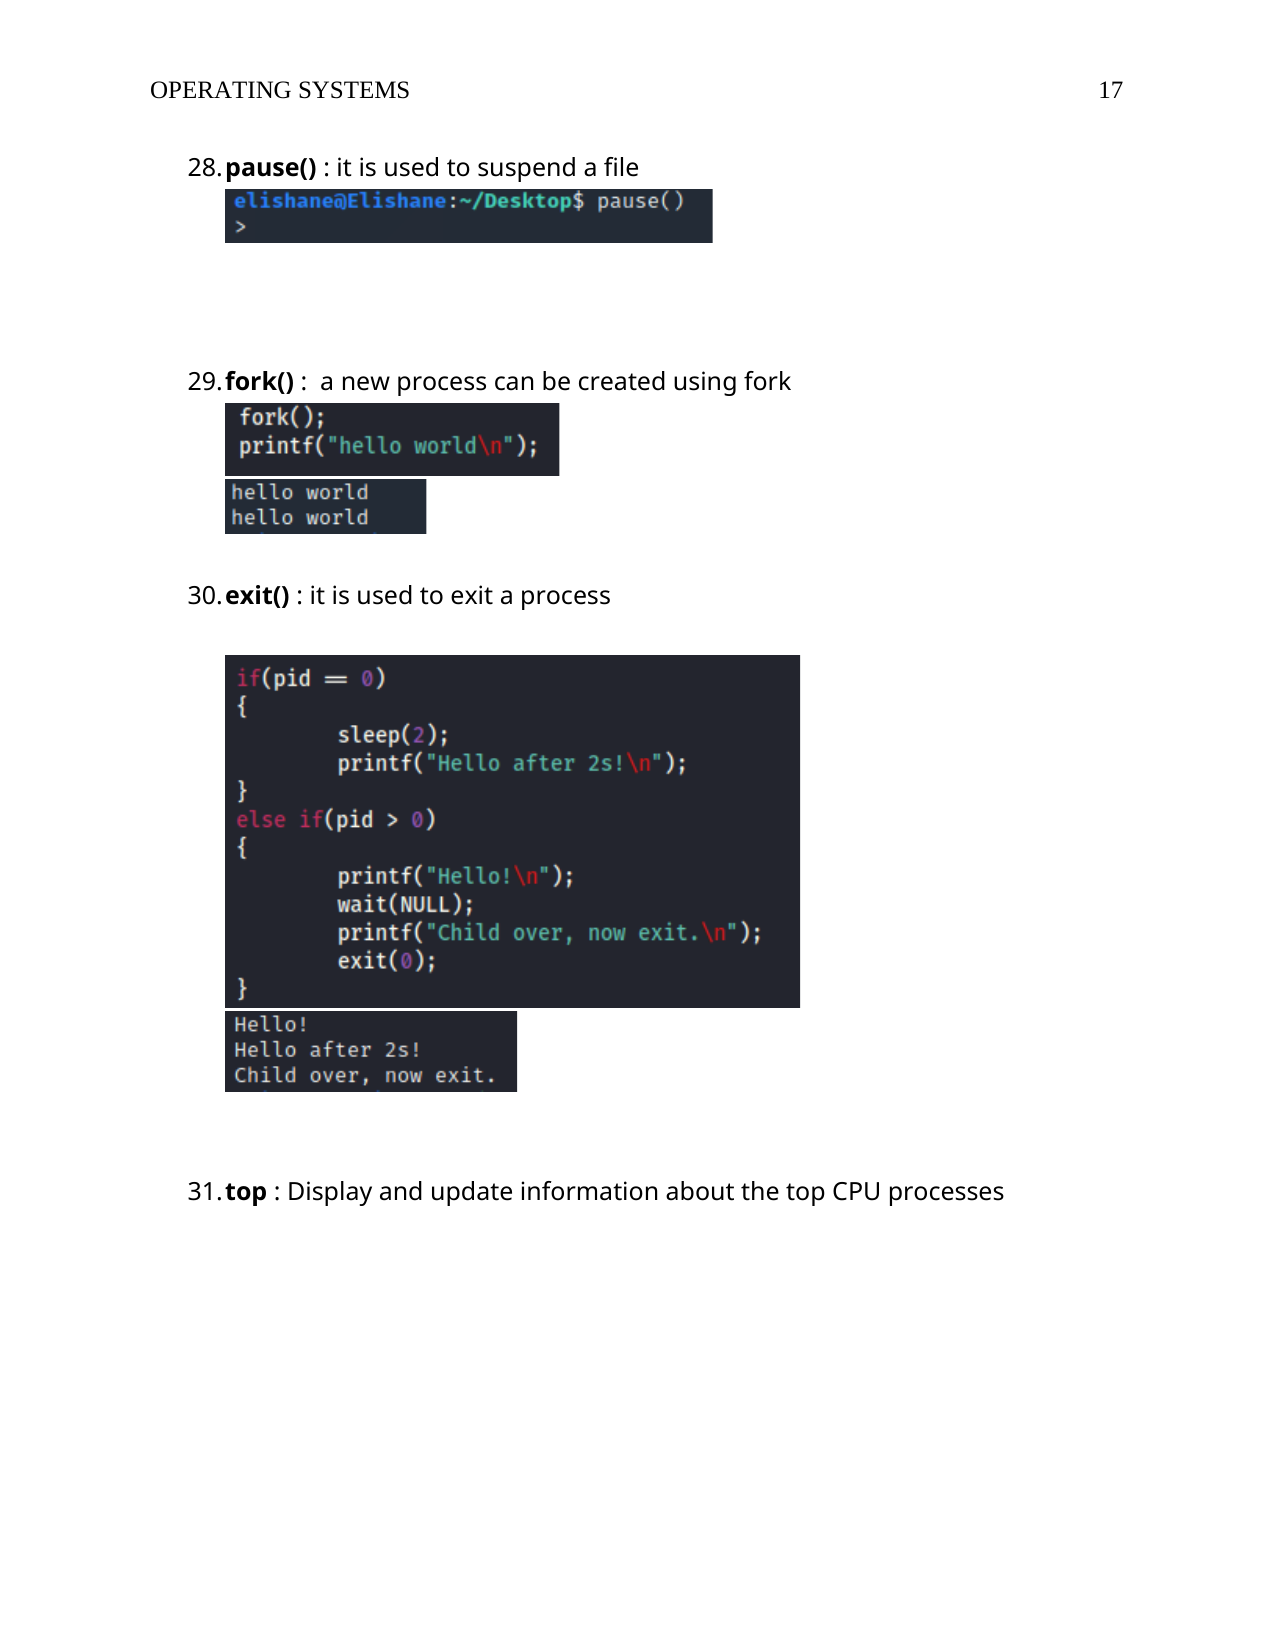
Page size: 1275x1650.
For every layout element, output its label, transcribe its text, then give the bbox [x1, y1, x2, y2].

list exit() : it is used to exit a process [187, 577, 1125, 612]
picture [225, 655, 800, 1008]
picture [225, 403, 560, 476]
list top : Display and update information about the top CPU processes [187, 1174, 1125, 1208]
picture [225, 1011, 518, 1092]
picture [225, 479, 427, 534]
picture [225, 189, 713, 243]
list fork() : a new process can be created using fork [187, 364, 1125, 398]
list pause() : it is used to suspend a file [187, 150, 1125, 184]
